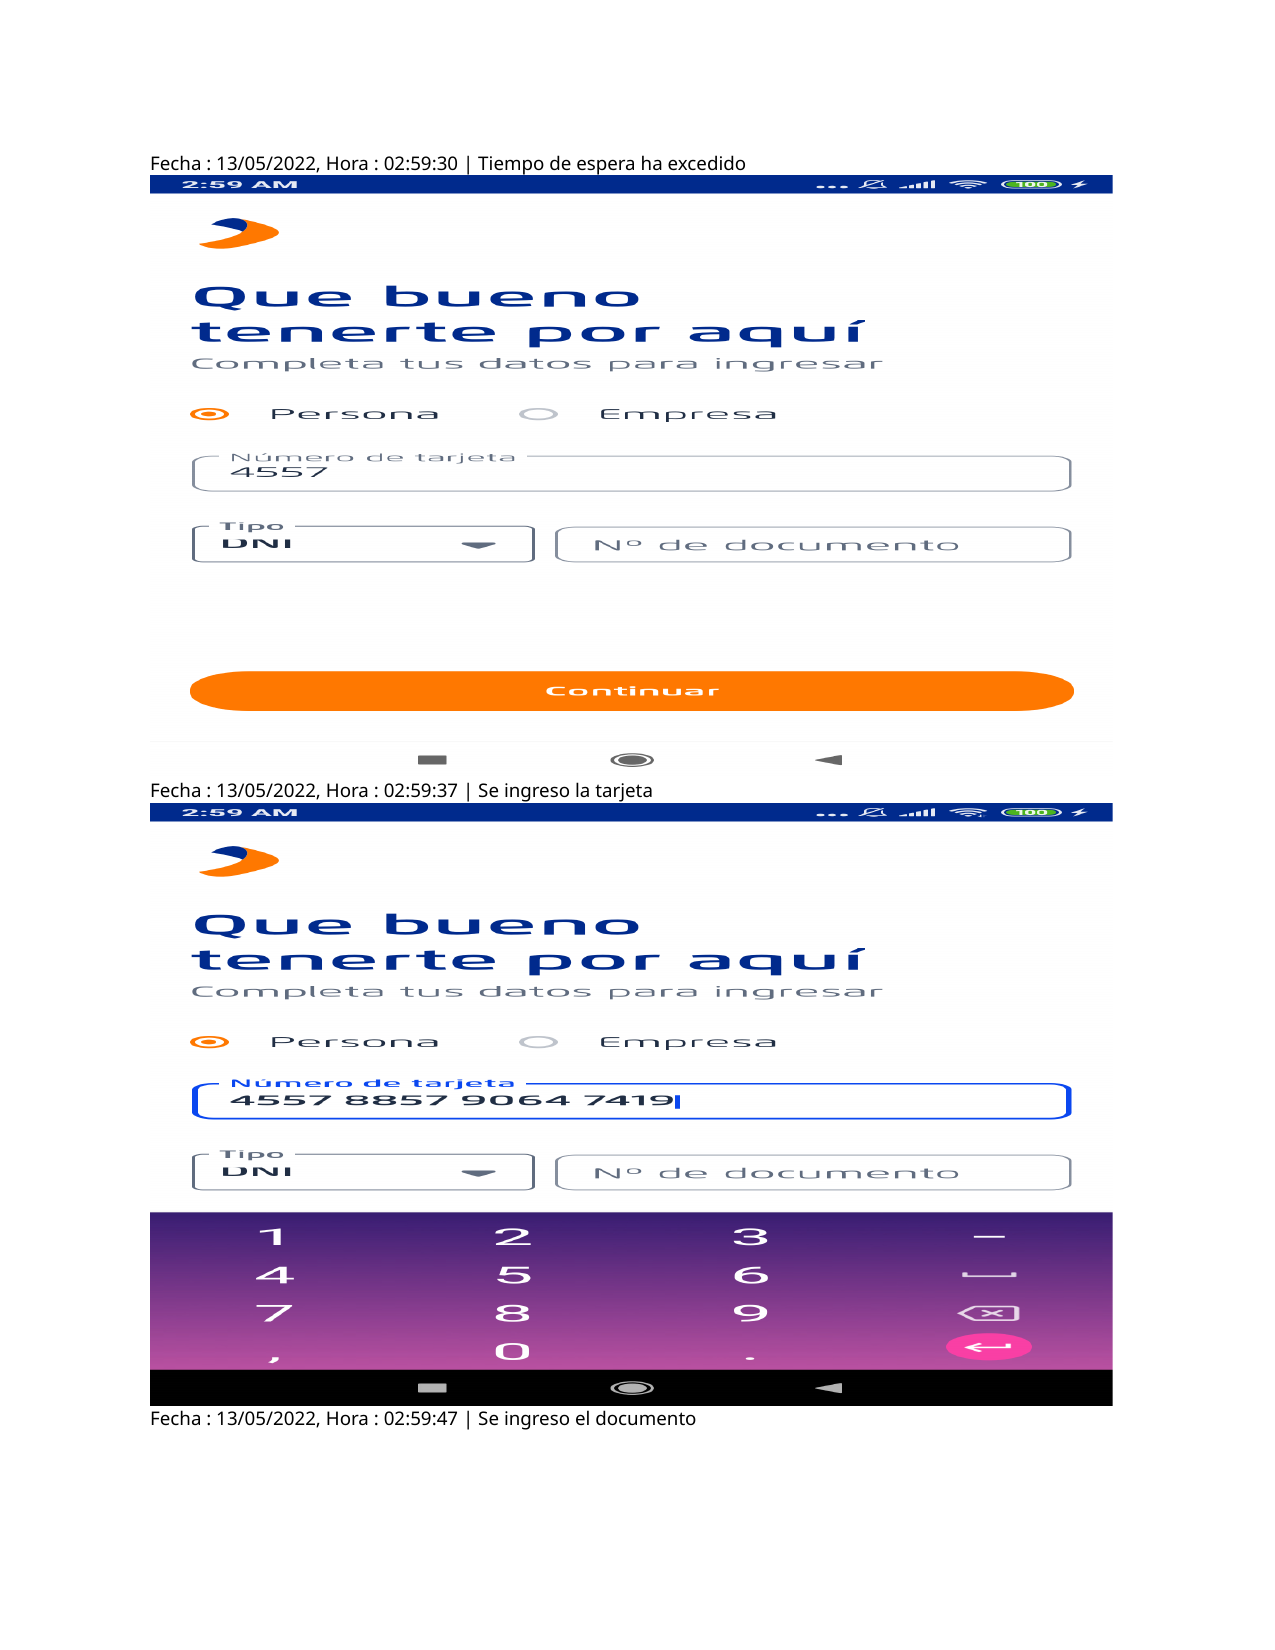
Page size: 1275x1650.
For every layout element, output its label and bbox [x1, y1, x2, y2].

text [150, 150, 1125, 1431]
picture [150, 803, 1113, 1406]
picture [150, 175, 1113, 778]
